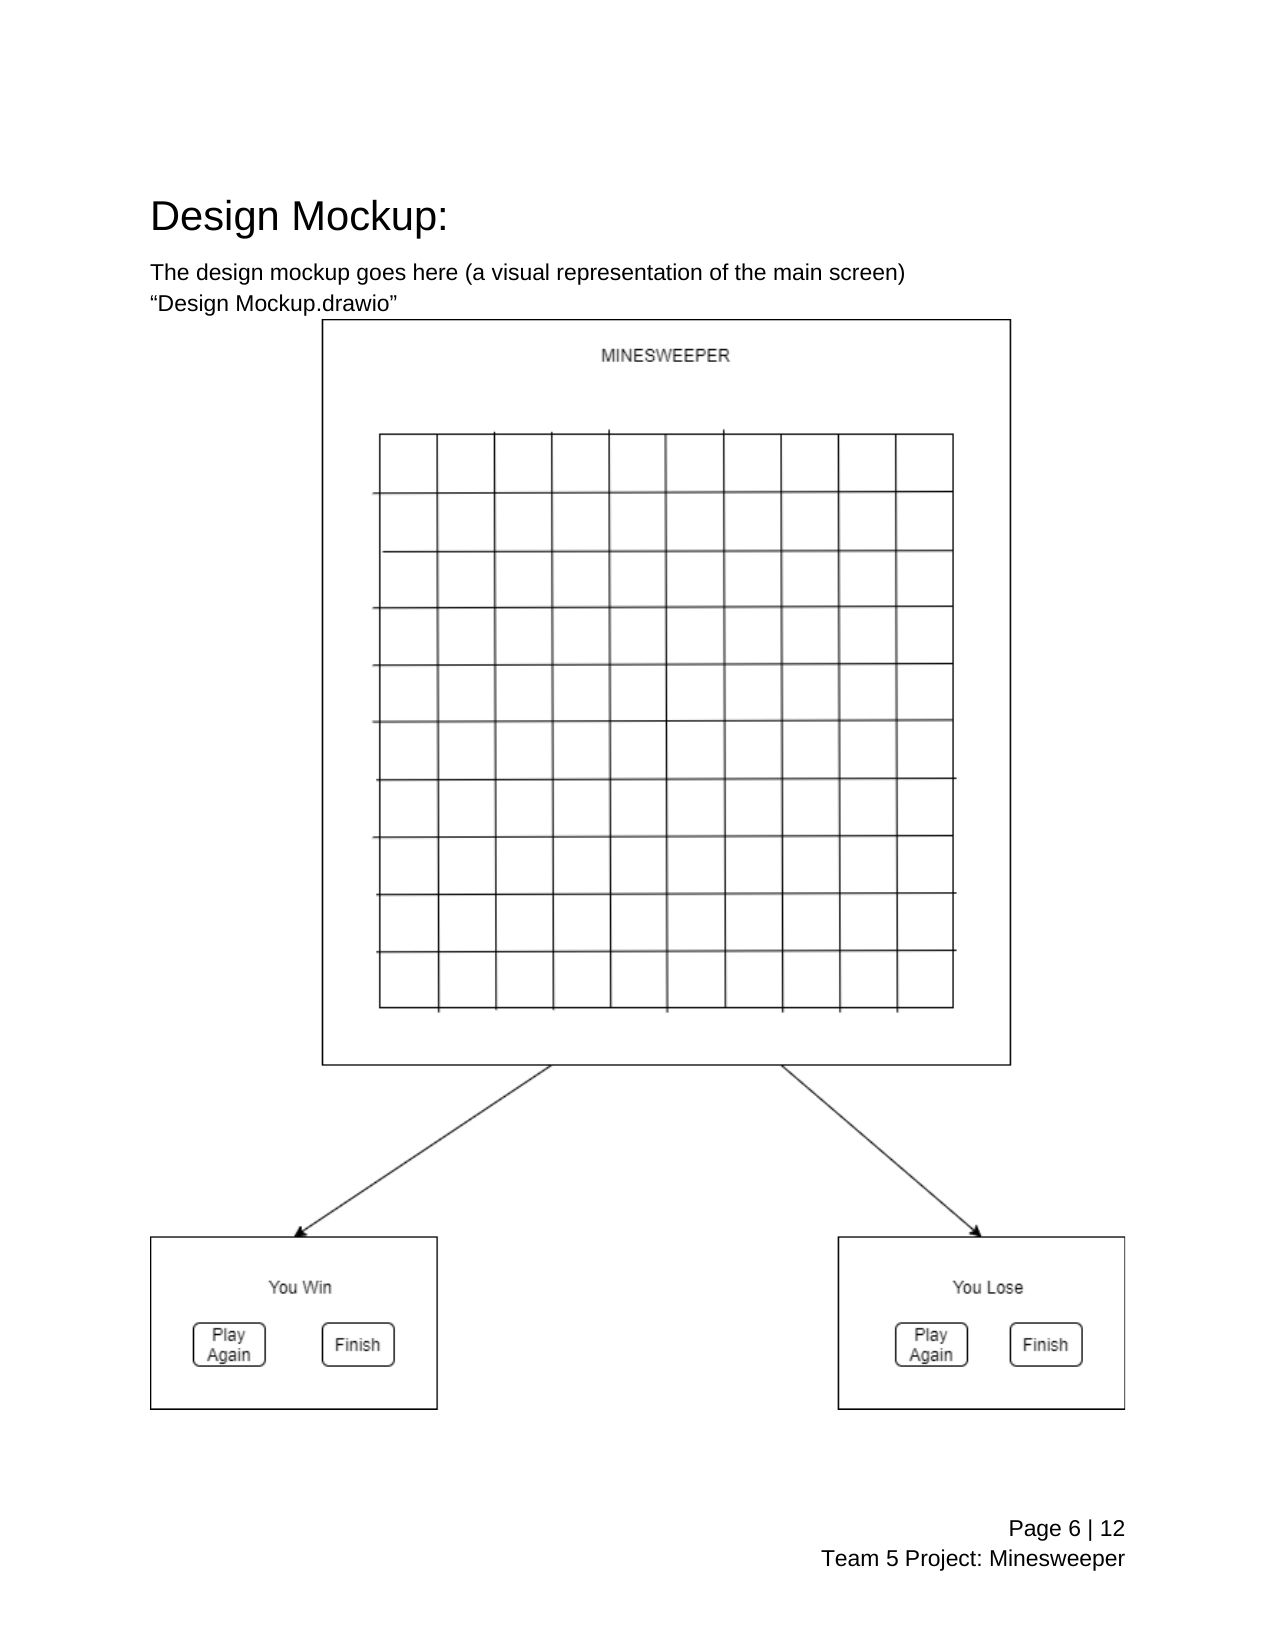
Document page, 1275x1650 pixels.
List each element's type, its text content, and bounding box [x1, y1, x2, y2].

text The design mockup goes here (a visual representation of the main screen) [150, 259, 1125, 286]
subtitle Design Mockup: [150, 192, 1125, 239]
text “Design Mockup.drawio” [150, 289, 1125, 316]
picture [150, 319, 1125, 1410]
